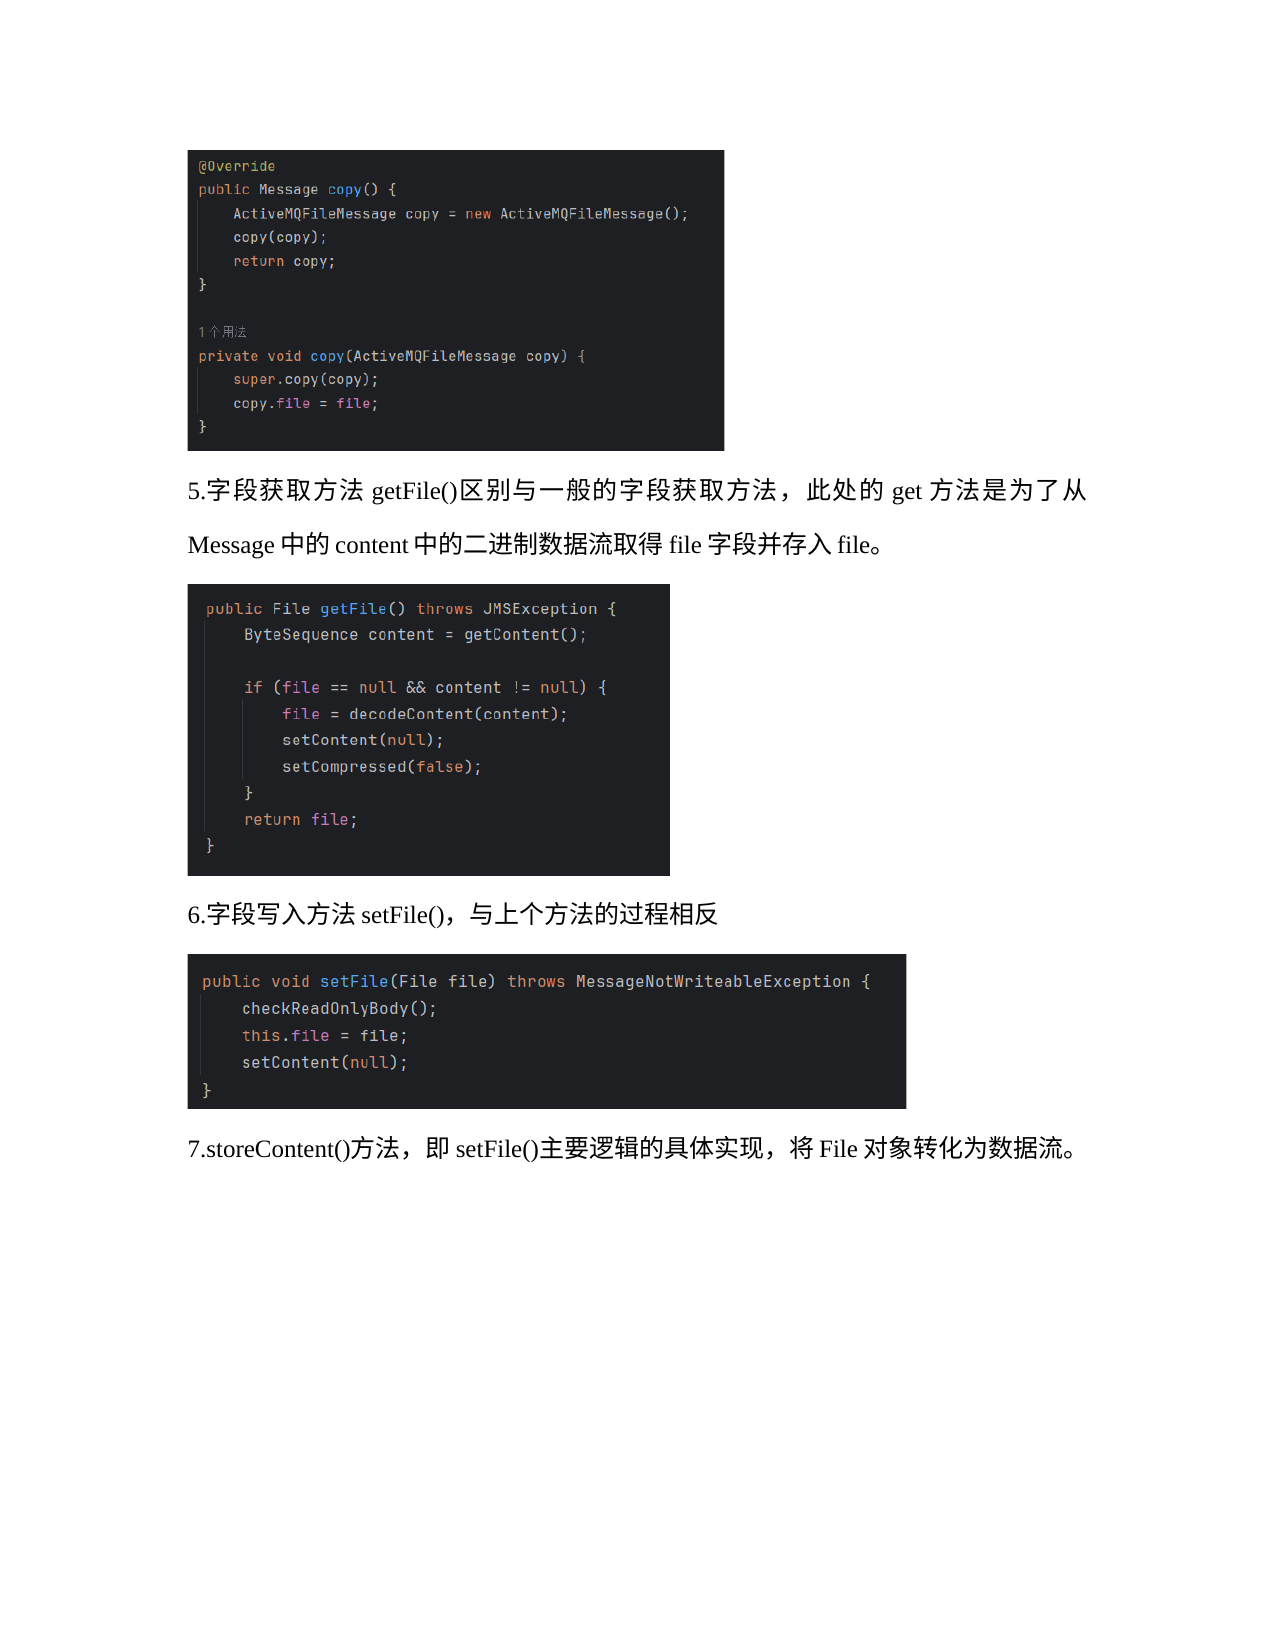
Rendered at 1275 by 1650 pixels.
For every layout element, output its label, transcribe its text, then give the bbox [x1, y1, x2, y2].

picture [187, 954, 907, 1109]
picture [187, 150, 725, 451]
picture [187, 584, 670, 876]
list 字段获取方法getFile()区别与一般的字段获取方法，此处的get方法是为了从Message中的content中的二进制数据流取得file字段并存入file。 [187, 470, 1087, 561]
list 字段写入方法setFile()，与上个方法的过程相反 [187, 895, 1087, 931]
list storeContent()方法，即setFile()主要逻辑的具体实现，将File对象转化为数据流。 [187, 1128, 1087, 1164]
